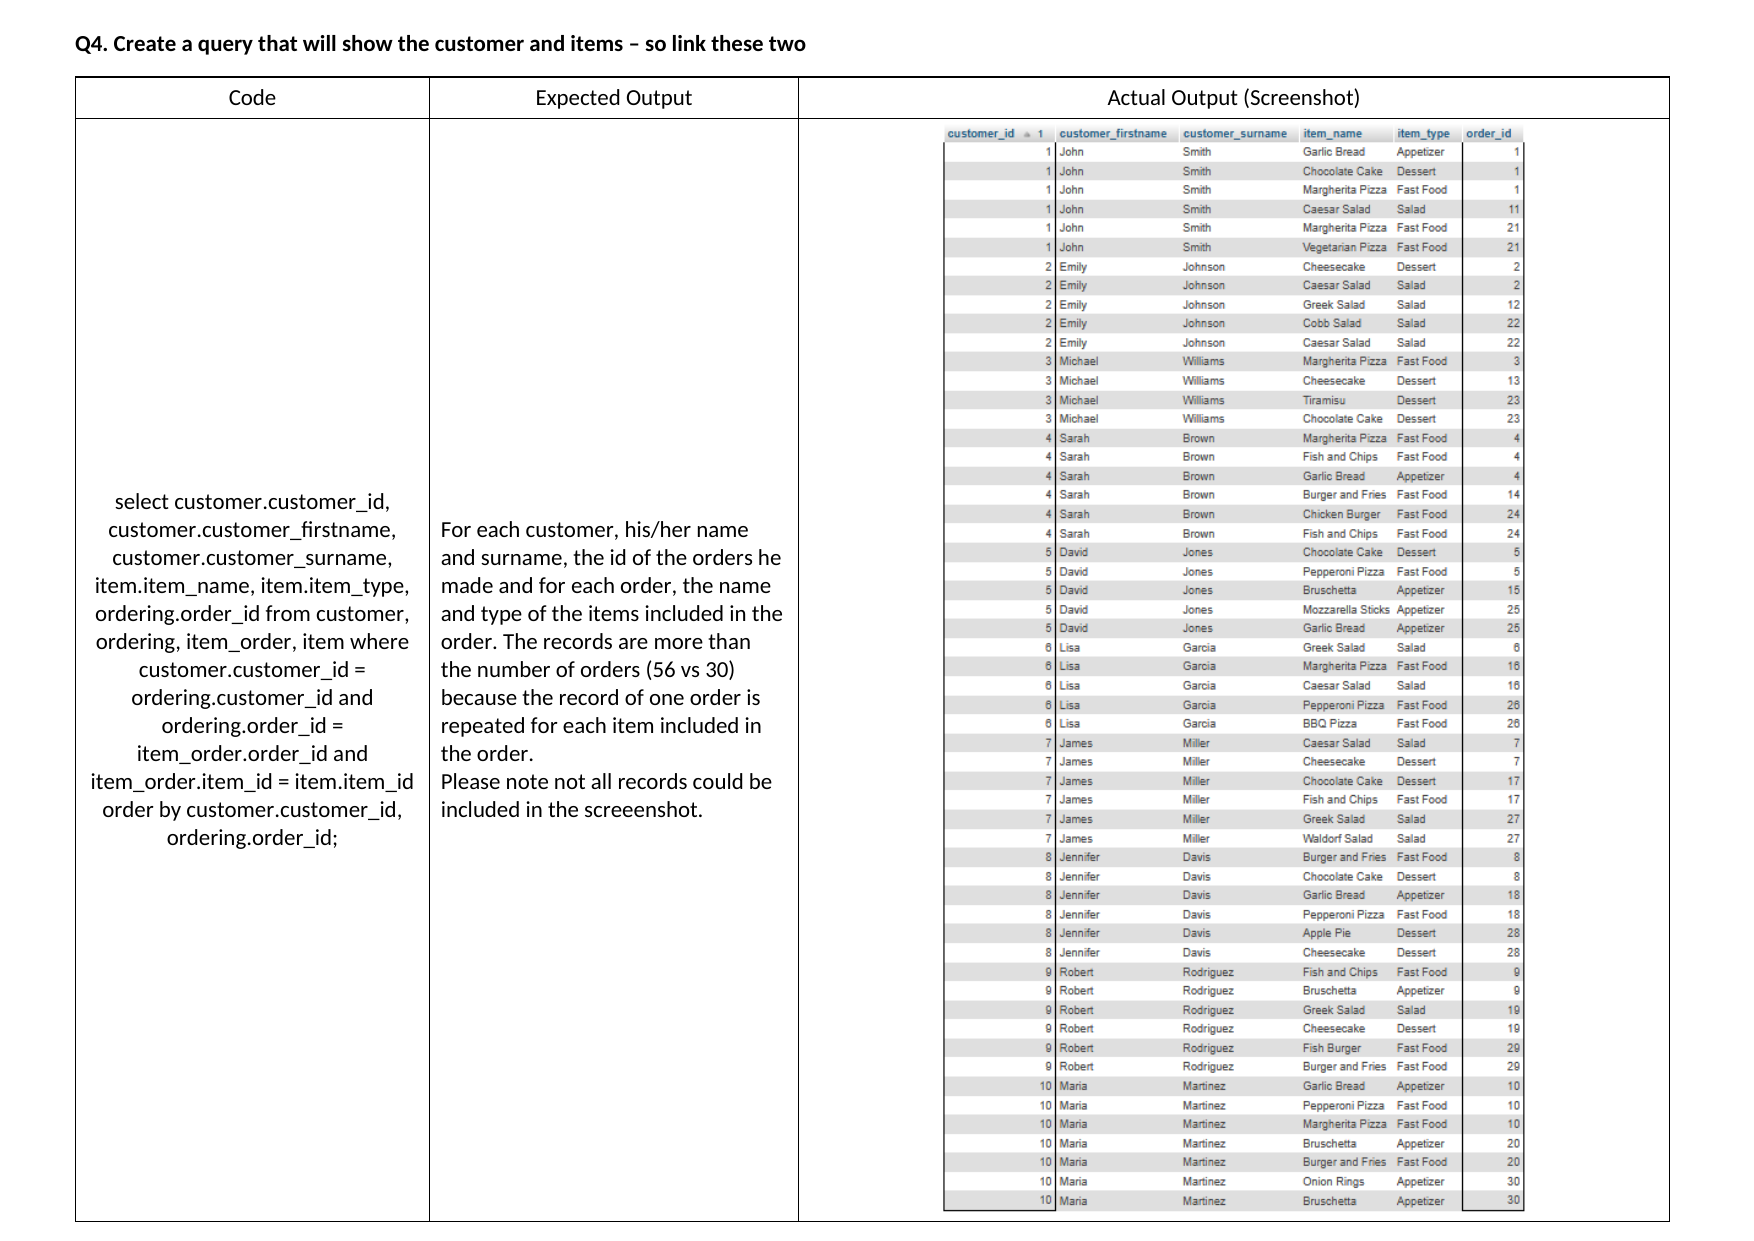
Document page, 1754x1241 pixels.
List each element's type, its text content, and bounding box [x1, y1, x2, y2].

table_header Actual Output (Screenshot) [799, 78, 1669, 117]
text Q4. Create a query that will show the customer and items – so link these two [75, 29, 1679, 58]
table_cell For each customer, his/her name and surname, the id of the orders he made and for each order, the name and type of the items included in the order. The records are more than the number of orders (56 vs 30) because the record of one order is repeated for each item included in the order. Please note not all records could be included in the screeenshot. [430, 119, 798, 1221]
table_header Expected Output [430, 78, 798, 117]
picture [941, 124, 1527, 1215]
table_cell [799, 119, 1669, 1221]
table_header Code [76, 78, 429, 117]
table_cell select customer.customer_id, customer.customer_firstname, customer.customer_surname, item.item_name, item.item_type, ordering.order_id from customer, ordering, item_order, item where customer.customer_id = ordering.customer_id and ordering.order_id = item_order.order_id and item_order.item_id = item.item_id order by customer.customer_id, ordering.order_id; [76, 119, 429, 1221]
